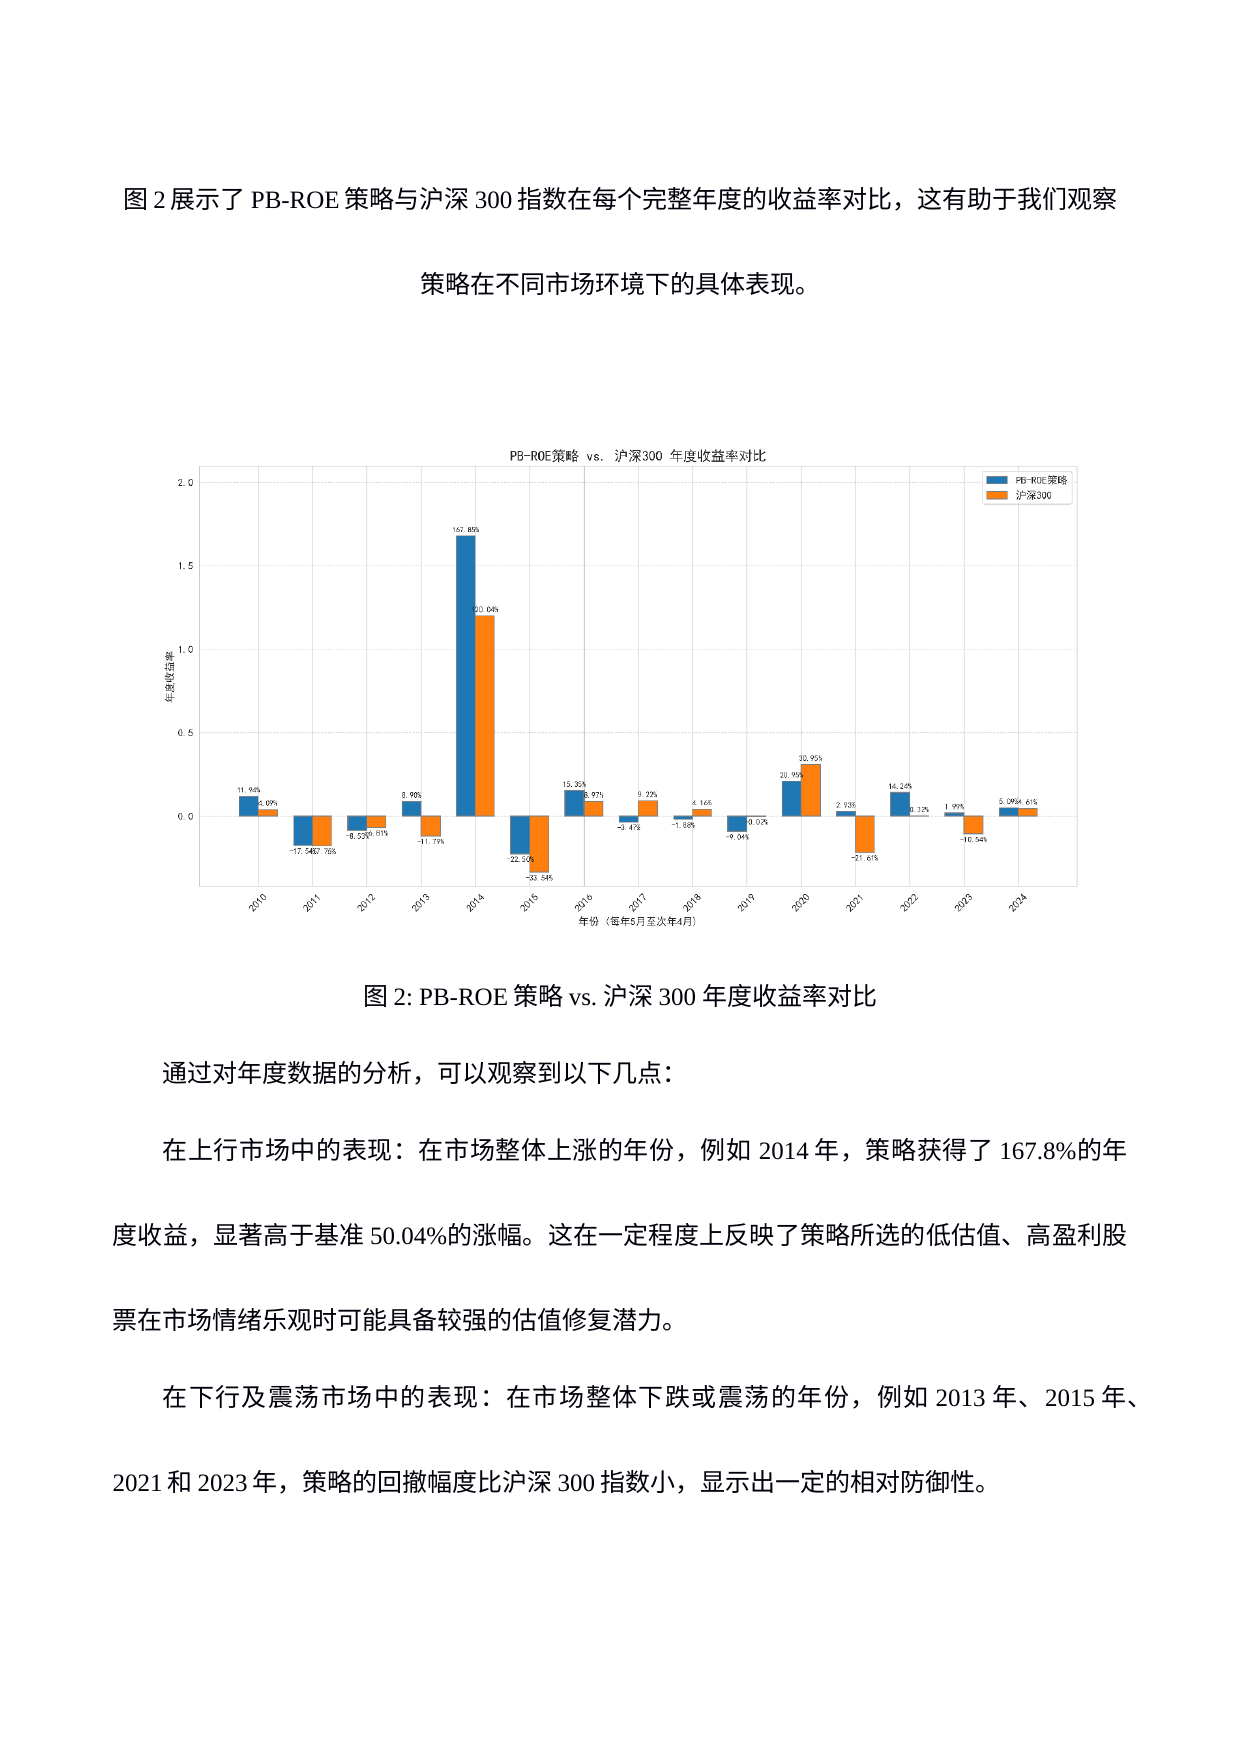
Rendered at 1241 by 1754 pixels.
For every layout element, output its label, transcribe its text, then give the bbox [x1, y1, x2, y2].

text 通过对年度数据的分析，可以观察到以下几点： [112, 1037, 1128, 1105]
text 在上行市场中的表现：在市场整体上涨的年份，例如2014年，策略获得了167.8%的年度收益，显著高于基准50.04%的涨幅。这在一定程度上反映了策略所选的低估值、高盈利股票在市场情绪乐观时可能具备较强的估值修复潜力。 [112, 1114, 1128, 1352]
text 图2: PB-ROE策略 vs. 沪深300 年度收益率对比 [112, 961, 1128, 1028]
text 在下行及震荡市场中的表现：在市场整体下跌或震荡的年份，例如2013年、2015年、2021和2023年，策略的回撤幅度比沪深300指数小，显示出一定的相对防御性。 [112, 1361, 1128, 1514]
picture [158, 443, 1083, 932]
